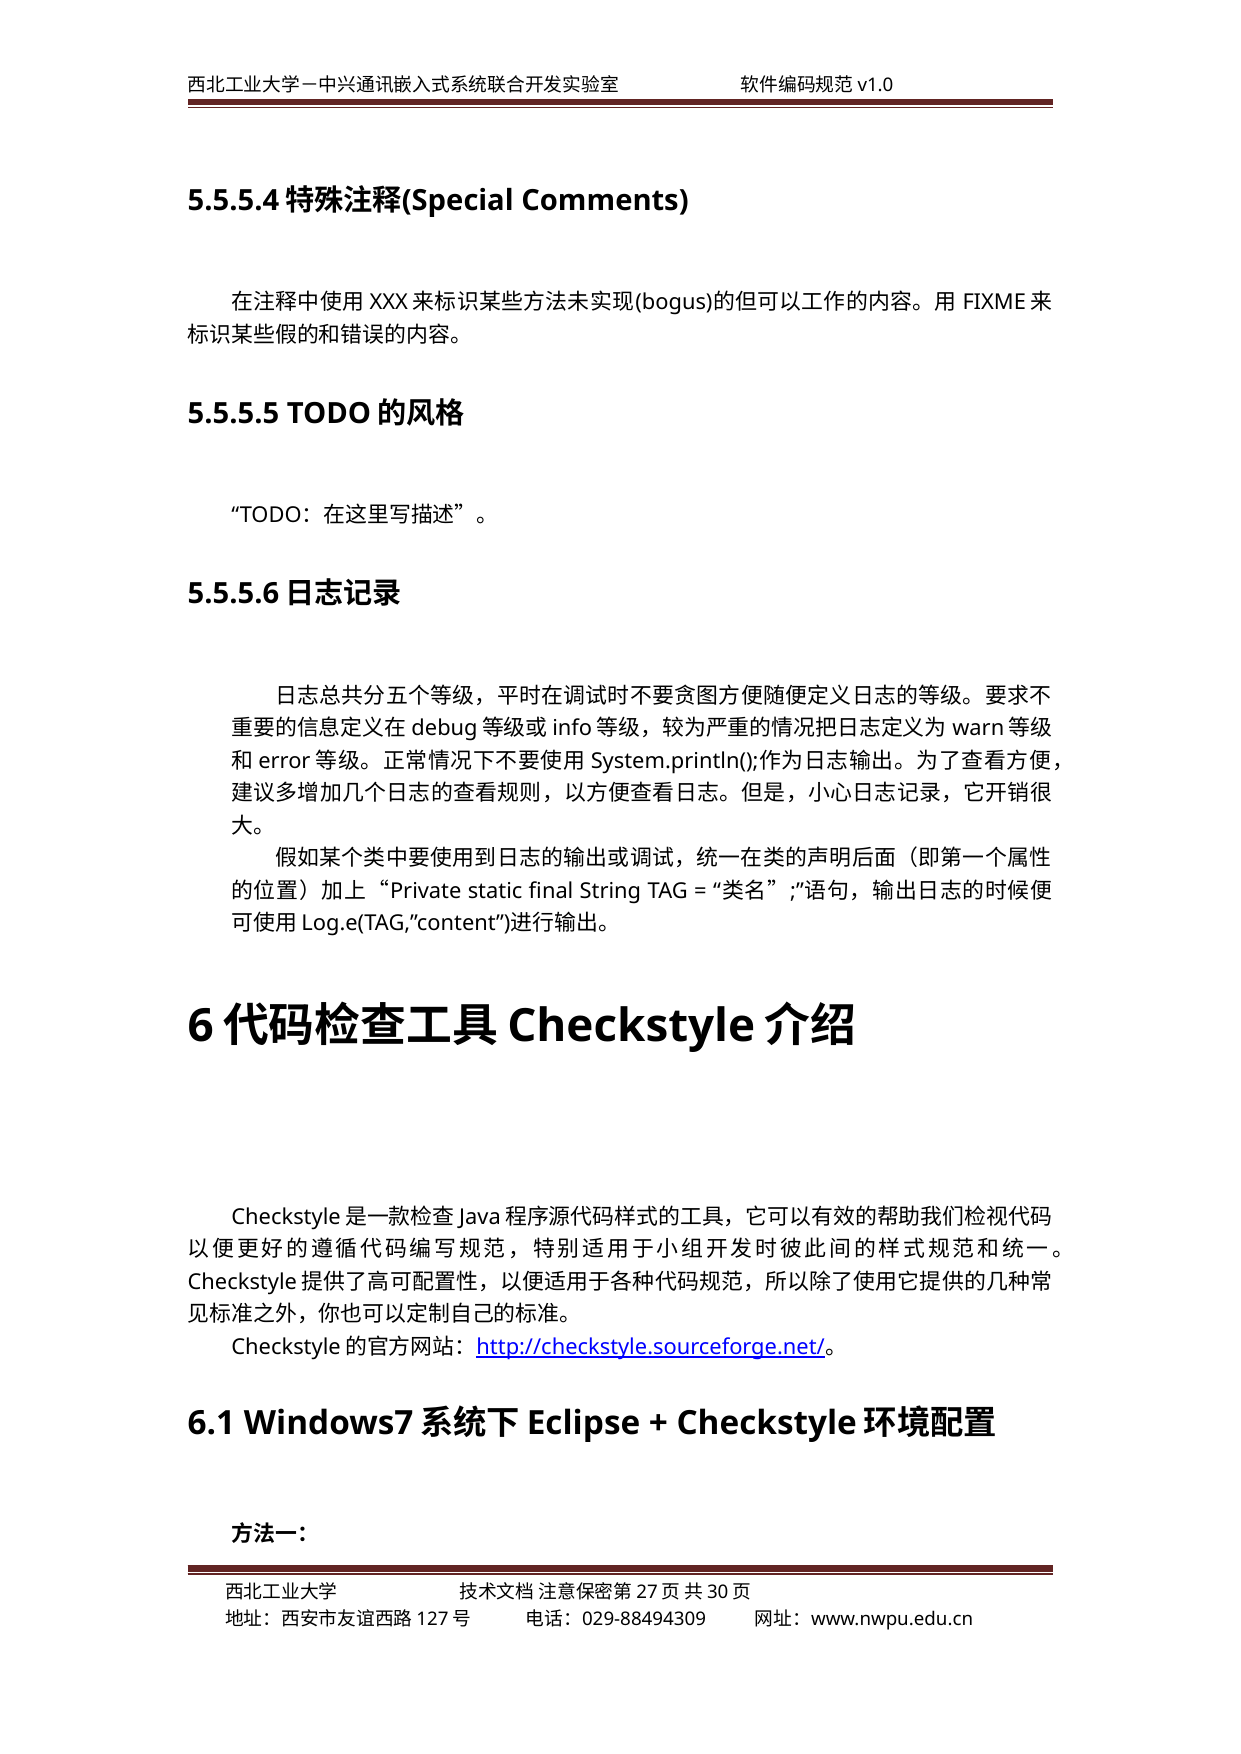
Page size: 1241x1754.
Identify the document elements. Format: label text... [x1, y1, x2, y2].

subtitle 5.5.5.5 TODO的风格 [187, 378, 1053, 443]
text 方法一： [187, 1515, 1053, 1548]
text Checkstyle的官方网站：http://checkstyle.sourceforge.net/。 [187, 1328, 1053, 1361]
subtitle 6代码检查工具Checkstyle介绍 [187, 973, 1053, 1070]
subtitle 5.5.5.6日志记录 [187, 558, 1053, 623]
subtitle 6.1 Windows7系统下Eclipse + Checkstyle环境配置 [187, 1388, 1053, 1453]
text 在注释中使用XXX来标识某些方法未实现(bogus)的但可以工作的内容。用FIXME来标识某些假的和错误的内容。 [187, 284, 1053, 349]
text “TODO：在这里写描述”。 [187, 497, 1053, 529]
text 日志总共分五个等级，平时在调试时不要贪图方便随便定义日志的等级。要求不重要的信息定义在debug等级或info等级，较为严重的情况把日志定义为warn等级和error等级。正常情况下不要使用System.println();作为日志输出。为了查看方便，建议多增加几个日志的查看规则，以方便查看日志。但是，小心日志记录，它开销很大。 [231, 677, 1053, 840]
subtitle 5.5.5.4特殊注释(Special Comments) [187, 165, 1053, 230]
text 假如某个类中要使用到日志的输出或调试，统一在类的声明后面（即第一个属性的位置）加上“Private static final String TAG = “类名”;”语句，输出日志的时候便可使用Log.e(TAG,”content”)进行输出。 [231, 840, 1053, 937]
text Checkstyle是一款检查Java程序源代码样式的工具，它可以有效的帮助我们检视代码以便更好的遵循代码编写规范，特别适用于小组开发时彼此间的样式规范和统一。Checkstyle提供了高可配置性，以便适用于各种代码规范，所以除了使用它提供的几种常见标准之外，你也可以定制自己的标准。 [187, 1198, 1053, 1328]
